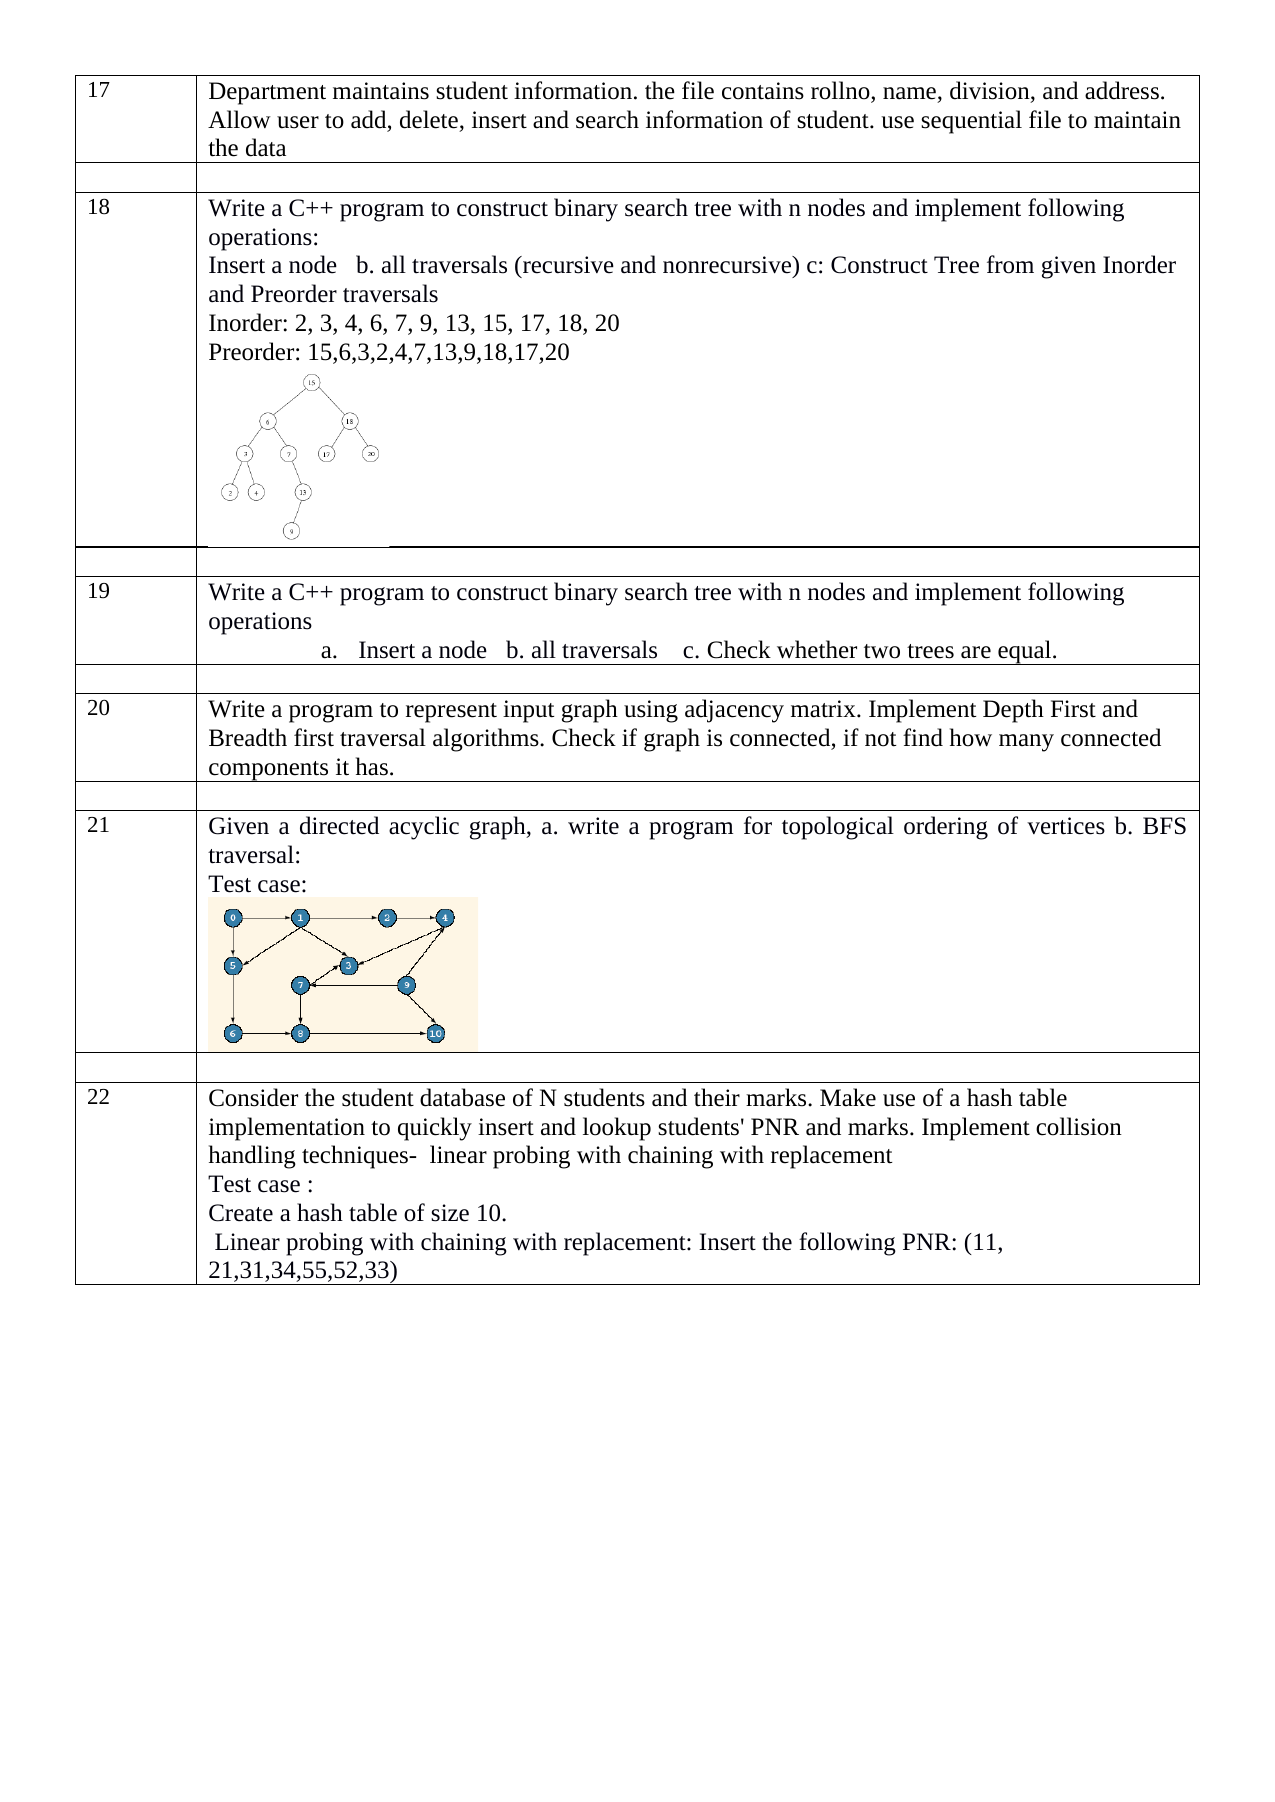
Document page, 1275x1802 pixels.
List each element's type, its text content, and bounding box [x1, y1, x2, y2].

table_cell 20 [76, 694, 196, 781]
table_cell Write a program to represent input graph using adjacency matrix. Implement Depth First and Breadth first traversal algorithms. Check if graph is connected, if not find how many connected components it has. [197, 694, 1199, 781]
table_cell 22 [76, 1083, 196, 1284]
table_cell 17 [76, 76, 196, 162]
table_cell [197, 163, 1199, 192]
table_cell [76, 163, 196, 192]
table_cell Write a C++ program to construct binary search tree with n nodes and implement following operations Insert a node b. all traversals c. Check whether two trees are equal. [197, 577, 1199, 663]
table_cell [197, 782, 1199, 810]
table_cell [76, 782, 196, 810]
table_cell Write a C++ program to construct binary search tree with n nodes and implement following operations: Insert a node b. all traversals (recursive and nonrecursive) c: Construct Tree from given Inorder and Preorder traversals Inorder: 2, 3, 4, 6, 7, 9, 13, 15, 17, 18, 20 Preorder: 15,6,3,2,4,7,13,9,18,17,20 [197, 193, 1199, 546]
table_cell 21 [76, 811, 196, 1052]
table_cell [76, 665, 196, 693]
table_cell 19 [76, 577, 196, 663]
table_cell [197, 665, 1199, 693]
table_cell [197, 1053, 1199, 1082]
table_cell Department maintains student information. the file contains rollno, name, division, and address. Allow user to add, delete, insert and search information of student. use sequential file to maintain the data [197, 76, 1199, 162]
table_cell Consider the student database of N students and their marks. Make use of a hash table implementation to quickly insert and lookup students' PNR and marks. Implement collision handling techniques- linear probing with chaining with replacement Test case : Create a hash table of size 10. Linear probing with chaining with replacement: Insert the following PNR: (11, 21,31,34,55,52,33) [197, 1083, 1199, 1284]
table_cell [197, 548, 1199, 576]
picture [208, 897, 479, 1052]
table_cell 18 [76, 193, 196, 546]
table_cell [76, 548, 196, 576]
table_cell Given a directed acyclic graph, a. write a program for topological ordering of vertices b. BFS traversal: Test case: [197, 811, 1199, 1052]
table_cell [76, 1053, 196, 1082]
